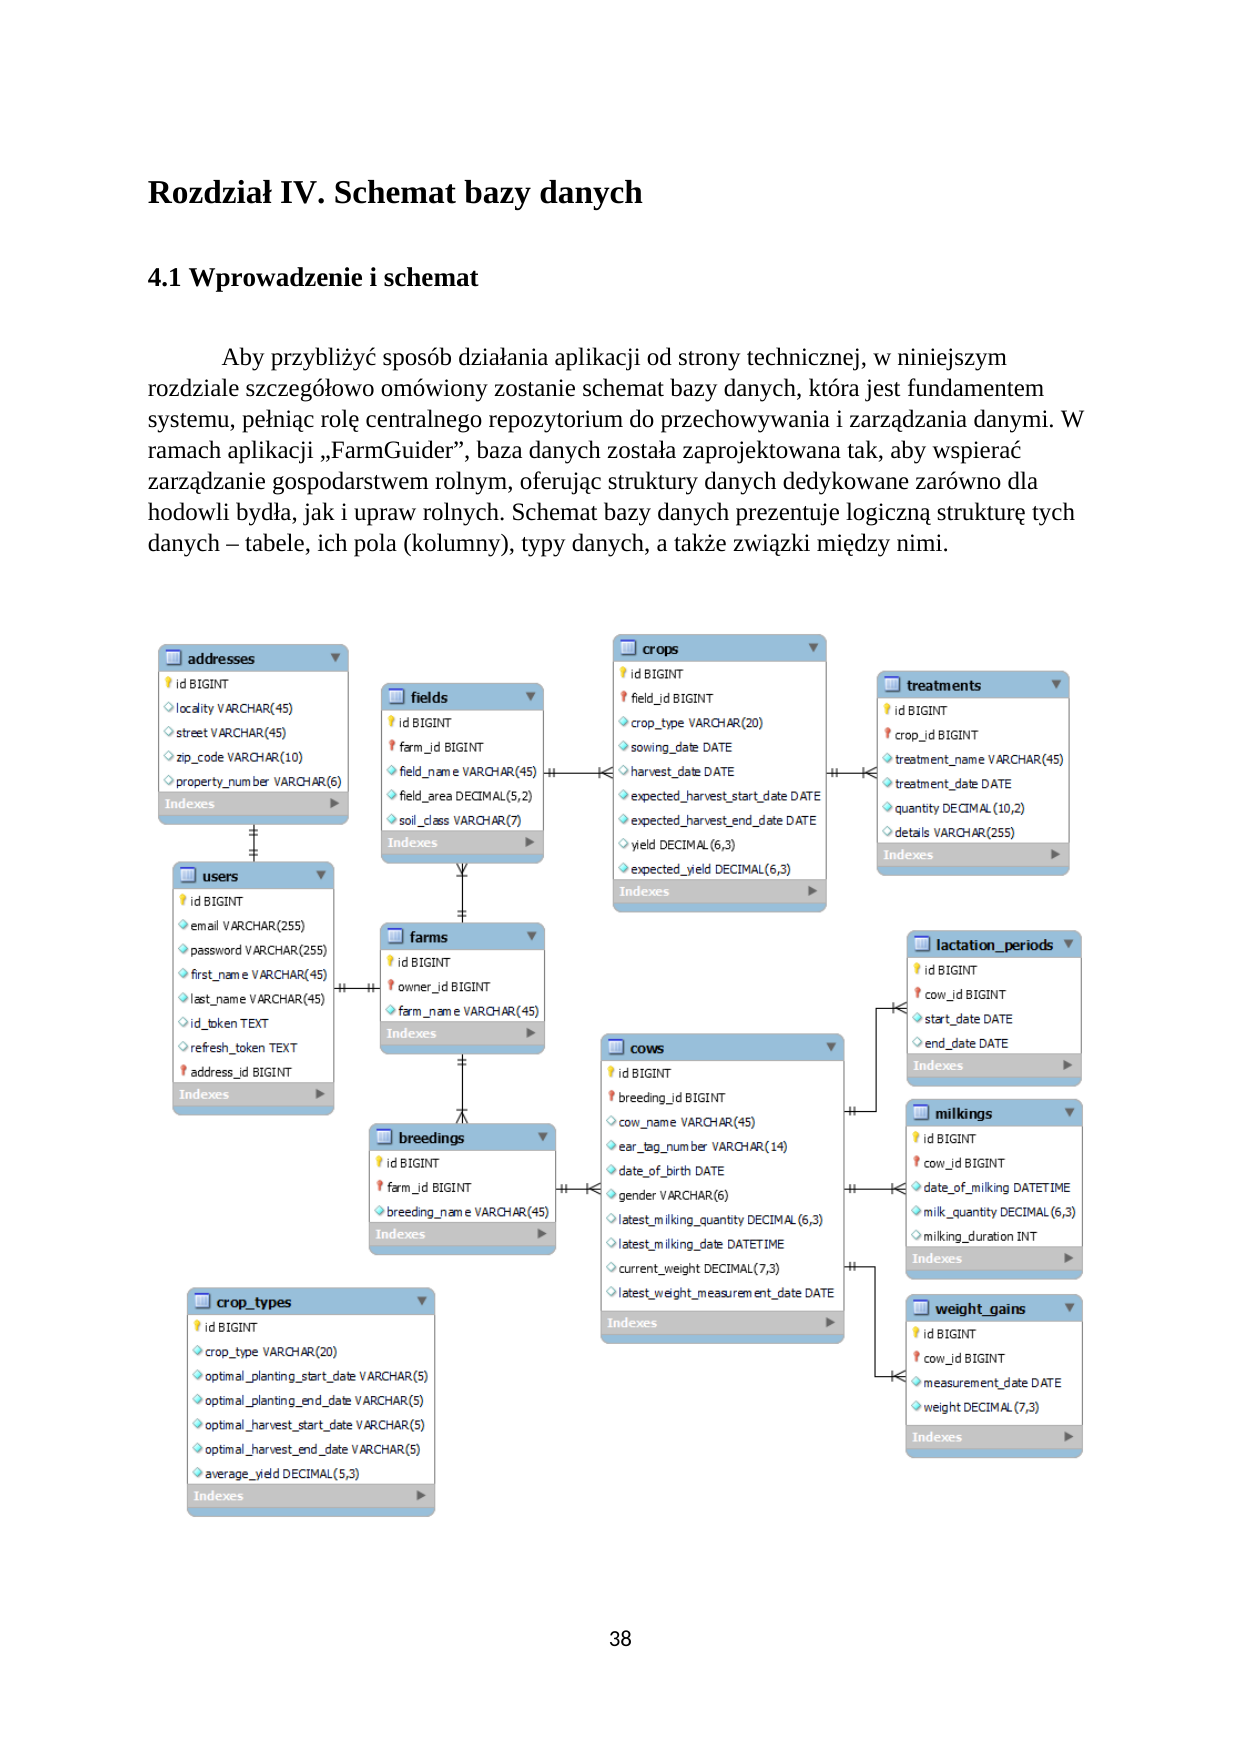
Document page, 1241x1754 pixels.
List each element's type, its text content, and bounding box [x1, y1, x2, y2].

subtitle 4.1 Wprowadzenie i schemat [148, 261, 1093, 292]
subtitle Rozdział IV. Schemat bazy danych [148, 173, 1093, 211]
picture [147, 623, 1093, 1527]
text Aby przybliżyć sposób działania aplikacji od strony technicznej, w niniejszym rozdziale szczegółowo omówiony zostanie schemat bazy danych, która jest fundamentem systemu, pełniąc rolę centralnego repozytorium do przechowywania i zarządzania danymi. W ramach aplikacji „FarmGuider”, baza danych została zaprojektowana tak, aby wspierać zarządzanie gospodarstwem rolnym, oferując struktury danych dedykowane zarówno dla hodowli bydła, jak i upraw rolnych. Schemat bazy danych prezentuje logiczną strukturę tych danych – tabele, ich pola (kolumny), typy danych, a także związki między nimi. [148, 342, 1093, 557]
